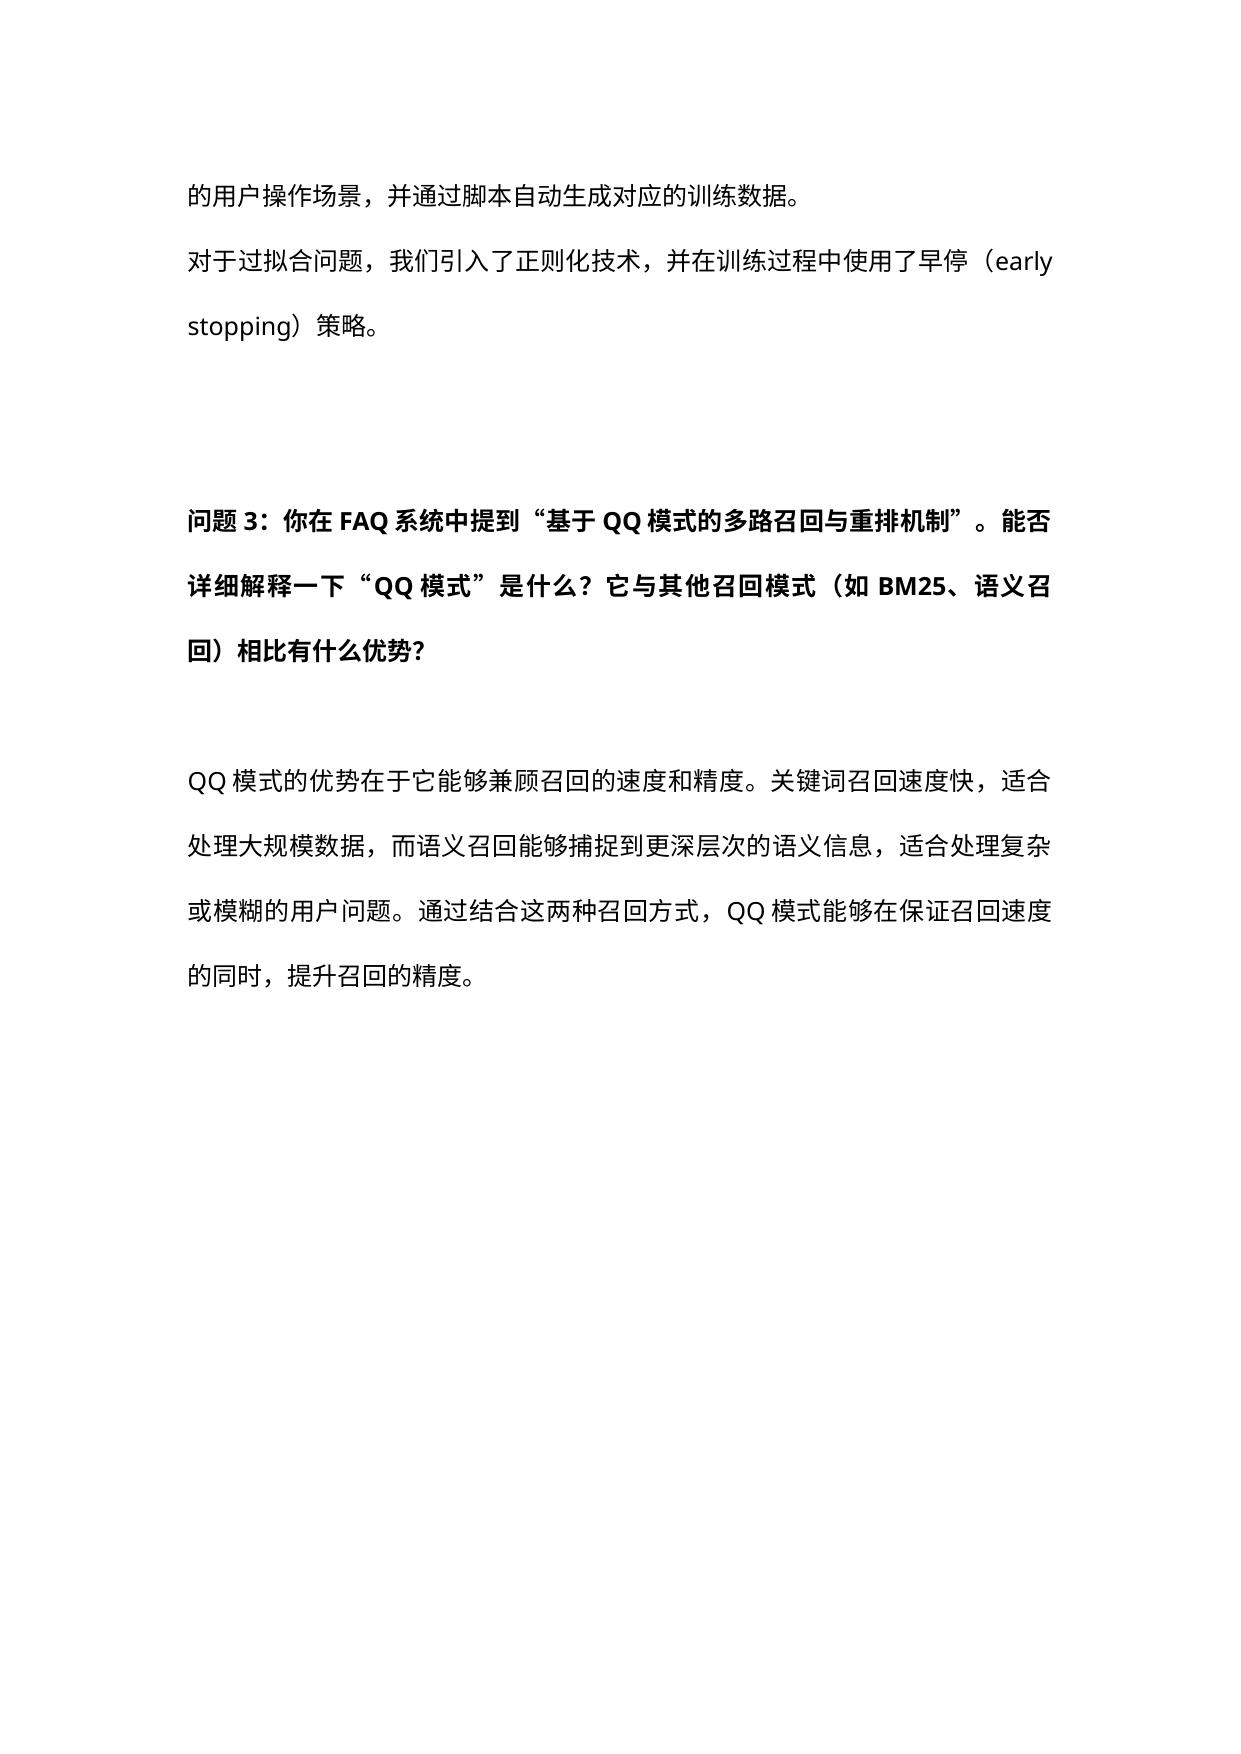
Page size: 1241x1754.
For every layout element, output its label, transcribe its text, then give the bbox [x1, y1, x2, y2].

text 问题3：你在FAQ系统中提到“基于QQ模式的多路召回与重排机制”。能否详细解释一下“QQ模式”是什么？它与其他召回模式（如BM25、语义召回）相比有什么优势？ [187, 487, 1053, 682]
text 对于过拟合问题，我们引入了正则化技术，并在训练过程中使用了早停（early stopping）策略。 [187, 227, 1053, 357]
text QQ模式的优势在于它能够兼顾召回的速度和精度。关键词召回速度快，适合处理大规模数据，而语义召回能够捕捉到更深层次的语义信息，适合处理复杂或模糊的用户问题。通过结合这两种召回方式，QQ模式能够在保证召回速度的同时，提升召回的精度。 [187, 747, 1053, 1007]
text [187, 162, 1053, 227]
